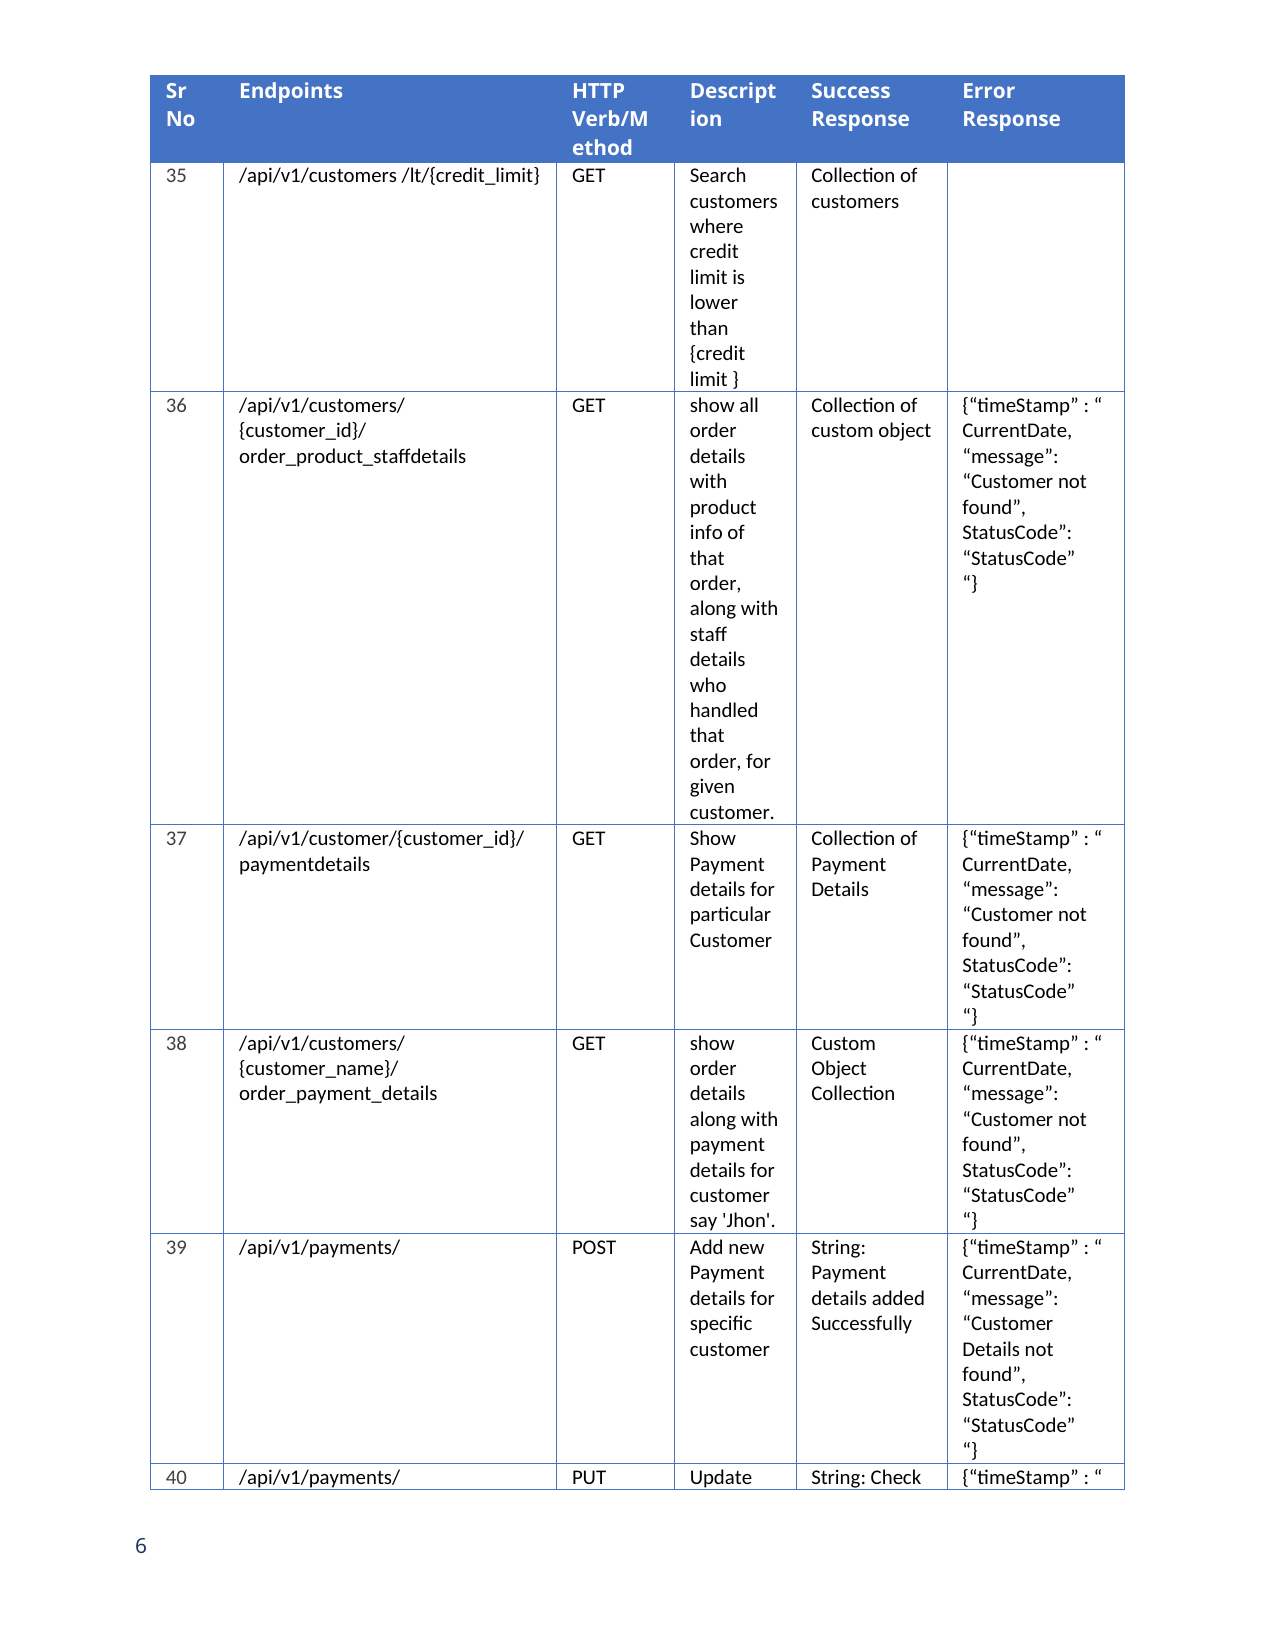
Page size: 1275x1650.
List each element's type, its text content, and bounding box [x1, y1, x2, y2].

table_cell 39 [151, 1234, 223, 1463]
table_header Description [675, 76, 796, 161]
table_cell Update check number of customer [675, 1464, 796, 1489]
table_cell 37 [151, 825, 223, 1029]
table_cell {“timeStamp” : “ CurrentDate, “message”: “Customer not found”, StatusCode”: “StatusCode” “} [948, 392, 1124, 824]
table_cell /api/v1/customers/{customer_id}/order_product_staffdetails [224, 392, 556, 824]
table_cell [948, 1464, 1124, 1489]
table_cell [797, 1464, 947, 1489]
table_cell [948, 163, 1124, 391]
table_cell show all order details with product info of that order, along with staff details who handled that order, for given customer. [675, 392, 796, 824]
table_cell {“timeStamp” : “ CurrentDate, “message”: “Customer not found”, StatusCode”: “StatusCode” “} [948, 825, 1124, 1029]
table_cell Collection of customers [797, 163, 947, 391]
table_cell 38 [151, 1030, 223, 1233]
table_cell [224, 1464, 556, 1489]
table_header Sr No [151, 76, 223, 161]
table_cell Show Payment details for particular Customer [675, 825, 796, 1029]
table_cell {“timeStamp” : “ CurrentDate, “message”: “Customer not found”, StatusCode”: “StatusCode” “} [948, 1030, 1124, 1233]
table_cell Collection of Payment Details [797, 825, 947, 1029]
table_cell String: Payment details added Successfully [797, 1234, 947, 1463]
table_cell /api/v1/customer/{customer_id}/paymentdetails [224, 825, 556, 1029]
table_cell PUT [557, 1464, 674, 1489]
table_cell 35 [151, 163, 223, 391]
table_cell /api/v1/customers /lt/{credit_limit} [224, 163, 556, 391]
table_header Success Response [797, 76, 947, 161]
table_cell GET [557, 163, 674, 391]
table_cell {“timeStamp” : “ CurrentDate, “message”: “Customer Details not found”, StatusCode”: “StatusCode” “} [948, 1234, 1124, 1463]
table_cell 40 [151, 1464, 223, 1489]
table_cell Search customers where credit limit is lower than {credit limit } [675, 163, 796, 391]
table_cell Custom Object Collection [797, 1030, 947, 1233]
table_cell 36 [151, 392, 223, 824]
table_cell GET [557, 825, 674, 1029]
table_header Error Response [948, 76, 1124, 161]
table_cell /api/v1/customers/{customer_name}/order_payment_details [224, 1030, 556, 1233]
table_cell Add new Payment details for specific customer [675, 1234, 796, 1463]
table_cell GET [557, 1030, 674, 1233]
table_header Endpoints [224, 76, 556, 161]
table_cell Collection of custom object [797, 392, 947, 824]
table_cell GET [557, 392, 674, 824]
table_cell show order details along with payment details for customer say 'Jhon'. [675, 1030, 796, 1233]
table_header HTTP Verb/Method [557, 76, 674, 161]
table_cell /api/v1/payments/ [224, 1234, 556, 1463]
table_cell POST [557, 1234, 674, 1463]
